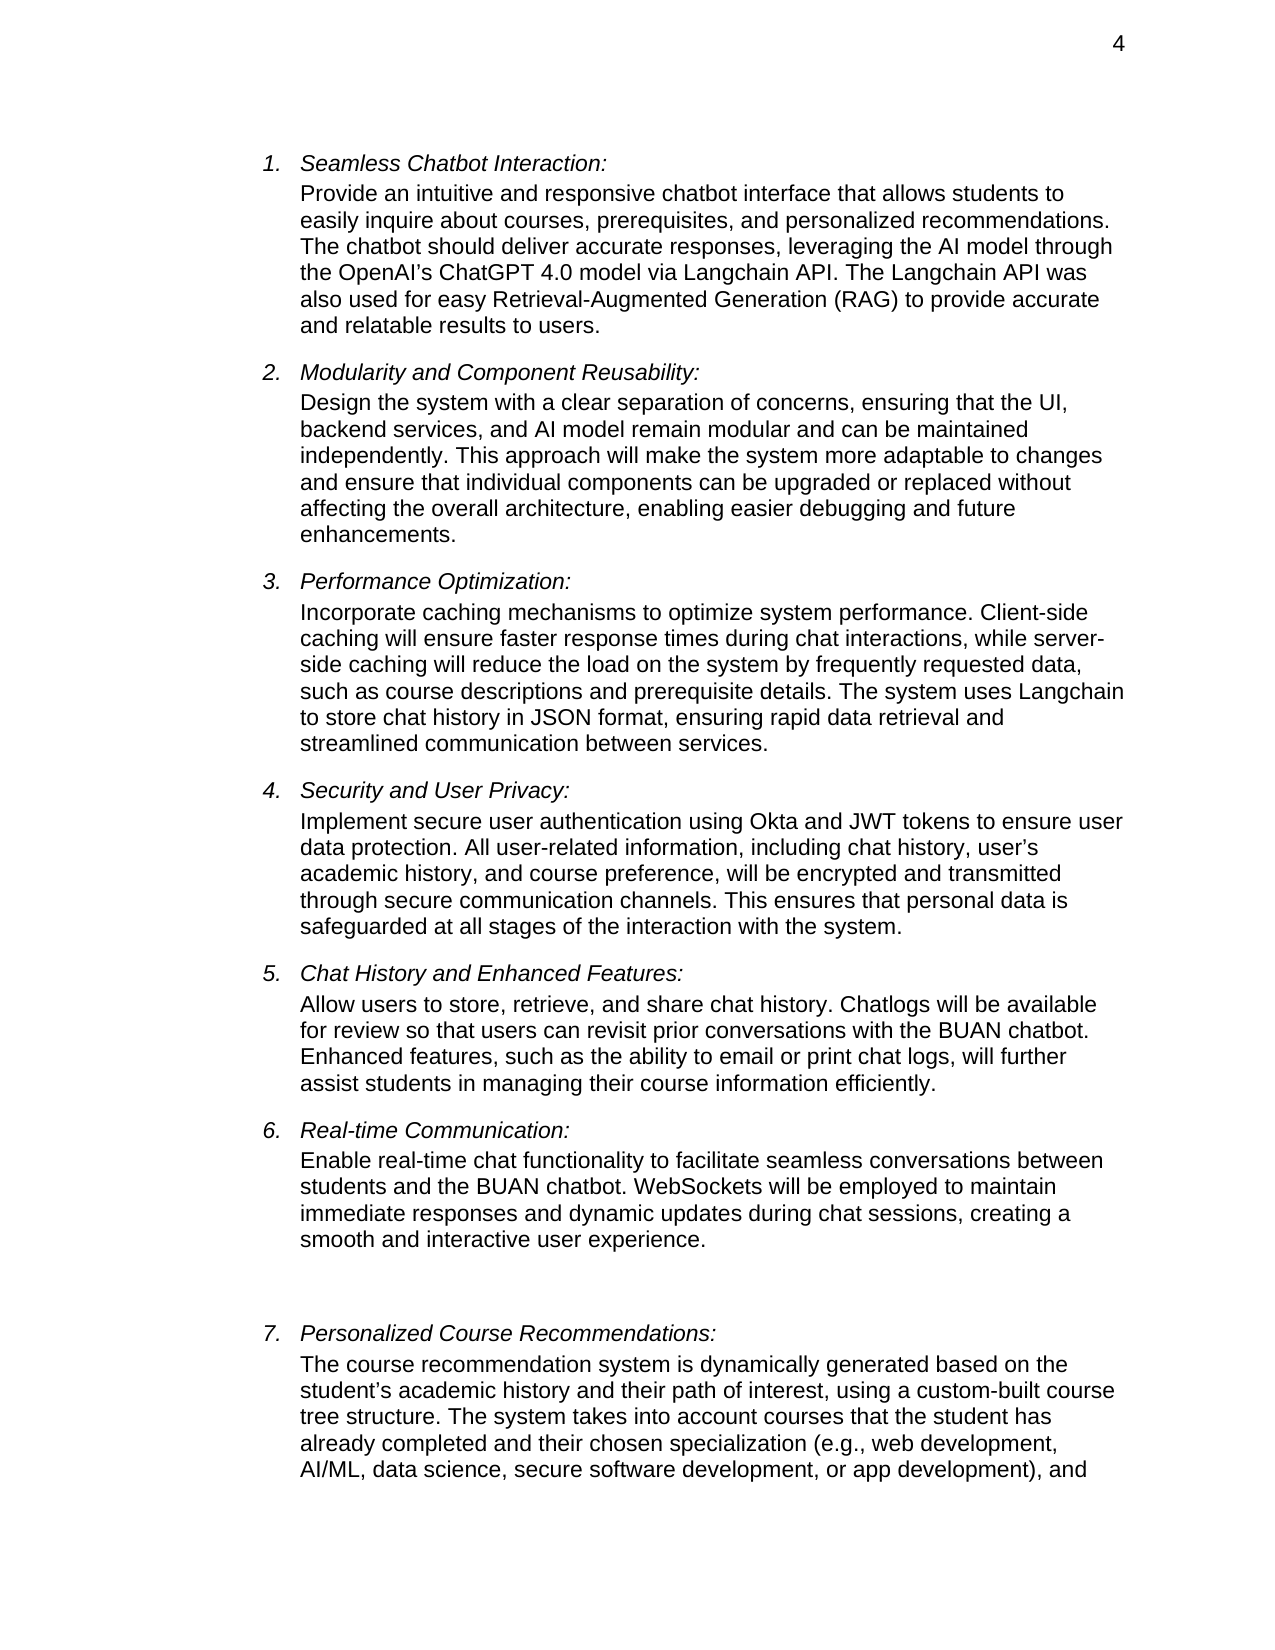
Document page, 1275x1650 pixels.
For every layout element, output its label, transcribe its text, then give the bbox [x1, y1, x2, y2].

text Enable real-time chat functionality to facilitate seamless conversations between students and the BUAN chatbot. WebSockets will be employed to maintain immediate responses and dynamic updates during chat sessions, creating a smooth and interactive user experience. [300, 1147, 1125, 1252]
text Allow users to store, retrieve, and share chat history. Chatlogs will be available for review so that users can revisit prior conversations with the BUAN chatbot. Enhanced features, such as the ability to email or print chat logs, will further assist students in managing their course information efficiently. [300, 991, 1125, 1096]
text Design the system with a clear separation of concerns, ensuring that the UI, backend services, and AI model remain modular and can be maintained independently. This approach will make the system more adaptable to changes and ensure that individual components can be upgraded or replaced without affecting the overall architecture, enabling easier debugging and future enhancements. [300, 389, 1125, 547]
text Provide an intuitive and responsive chatbot interface that allows students to easily inquire about courses, prerequisites, and personalized recommendations. The chatbot should deliver accurate responses, leveraging the AI model through the OpenAI’s ChatGPT 4.0 model via Langchain API. The Langchain API was also used for easy Retrieval-Augmented Generation (RAG) to provide accurate and relatable results to users. [300, 180, 1125, 338]
list Modularity and Component Reusability: [262, 359, 1125, 386]
text Implement secure user authentication using Okta and JWT tokens to ensure user data protection. All user-related information, including chat history, user’s academic history, and course preference, will be encrypted and transmitted through secure communication channels. This ensures that personal data is safeguarded at all stages of the interaction with the system. [300, 808, 1125, 939]
list Security and User Privacy: [262, 777, 1125, 804]
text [300, 1351, 1125, 1482]
list Personalized Course Recommendations: [262, 1320, 1125, 1347]
list Chat History and Enhanced Features: [262, 960, 1125, 987]
list Seamless Chatbot Interaction: [262, 150, 1125, 176]
list Real-time Communication: [262, 1117, 1125, 1143]
text Incorporate caching mechanisms to optimize system performance. Client-side caching will ensure faster response times during chat interactions, while server-side caching will reduce the load on the system by frequently requested data, such as course descriptions and prerequisite details. The system uses Langchain to store chat history in JSON format, ensuring rapid data retrieval and streamlined communication between services. [300, 598, 1125, 757]
list Performance Optimization: [262, 568, 1125, 595]
